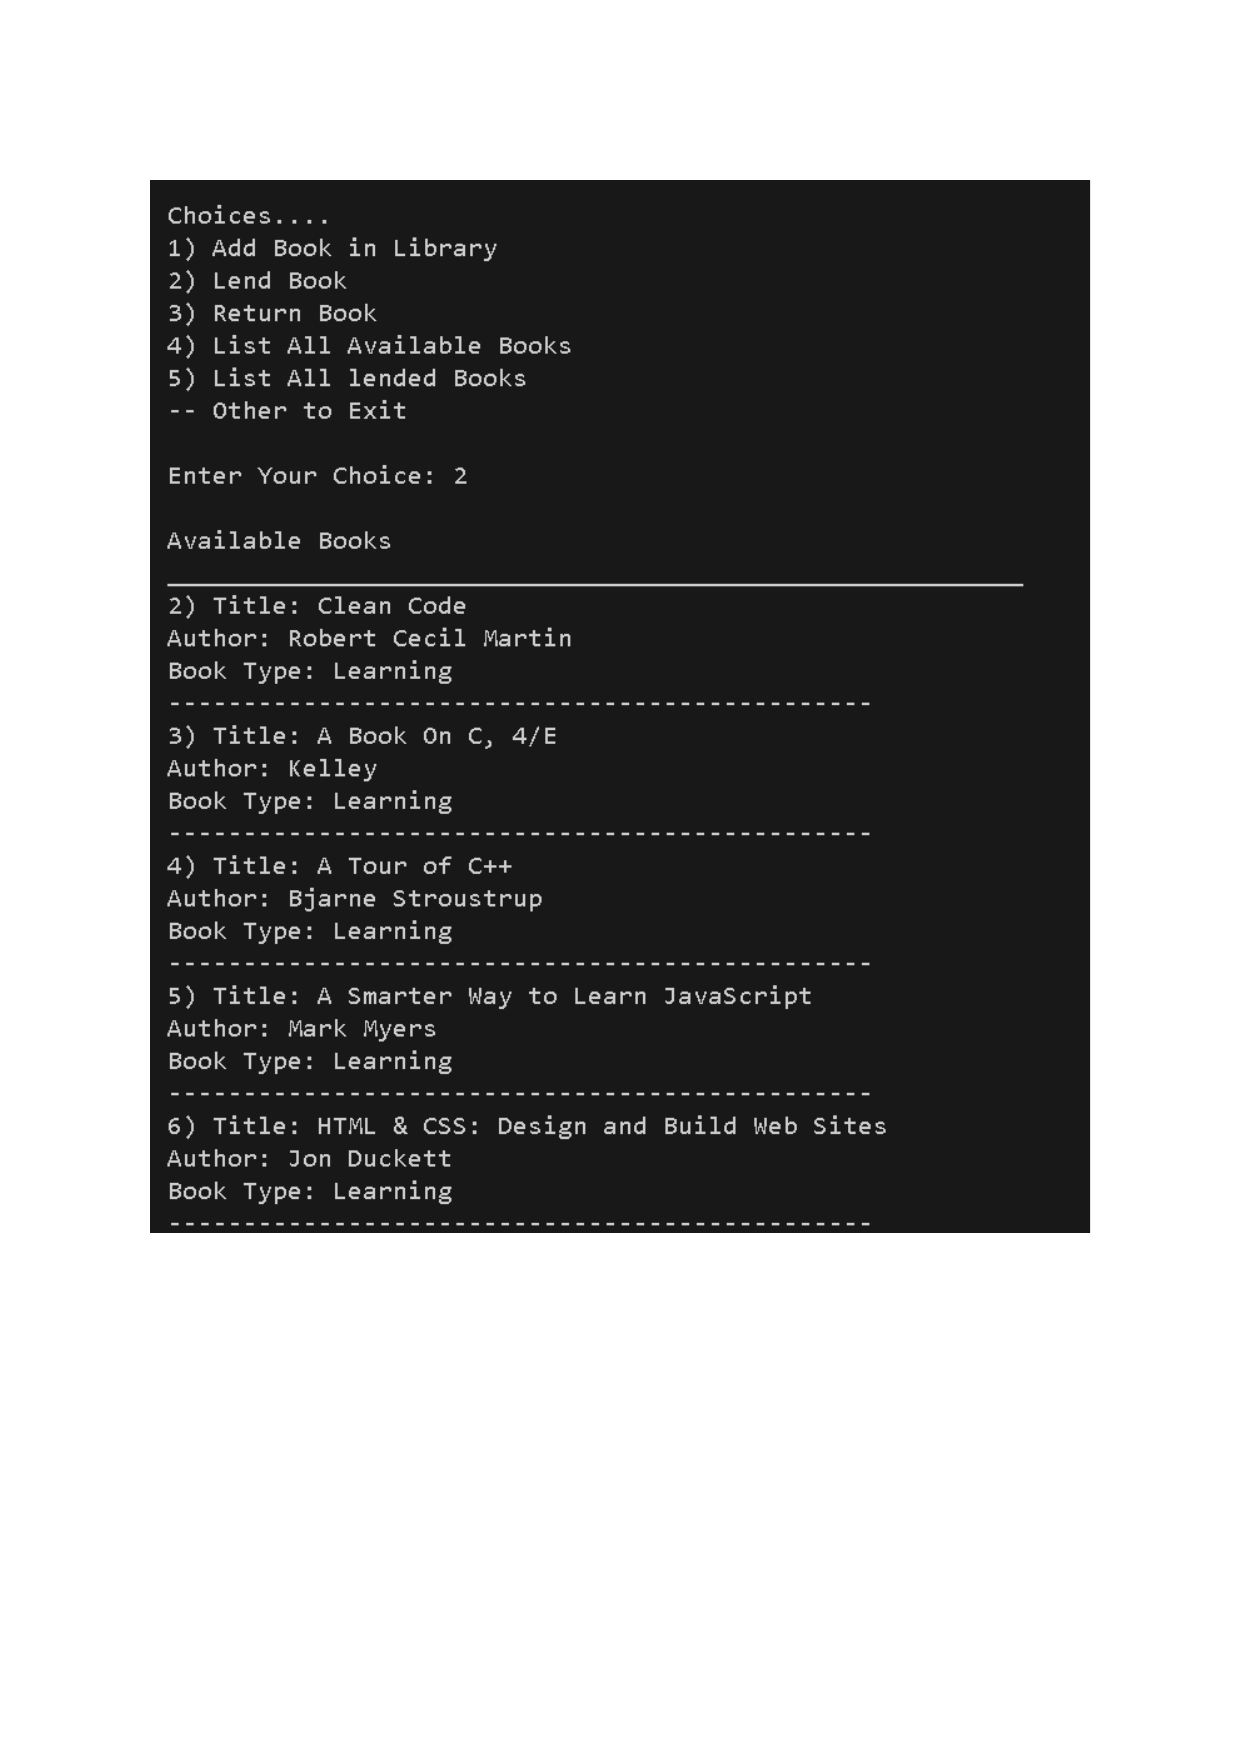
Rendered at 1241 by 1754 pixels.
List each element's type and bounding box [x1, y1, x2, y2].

picture [150, 180, 1091, 1233]
